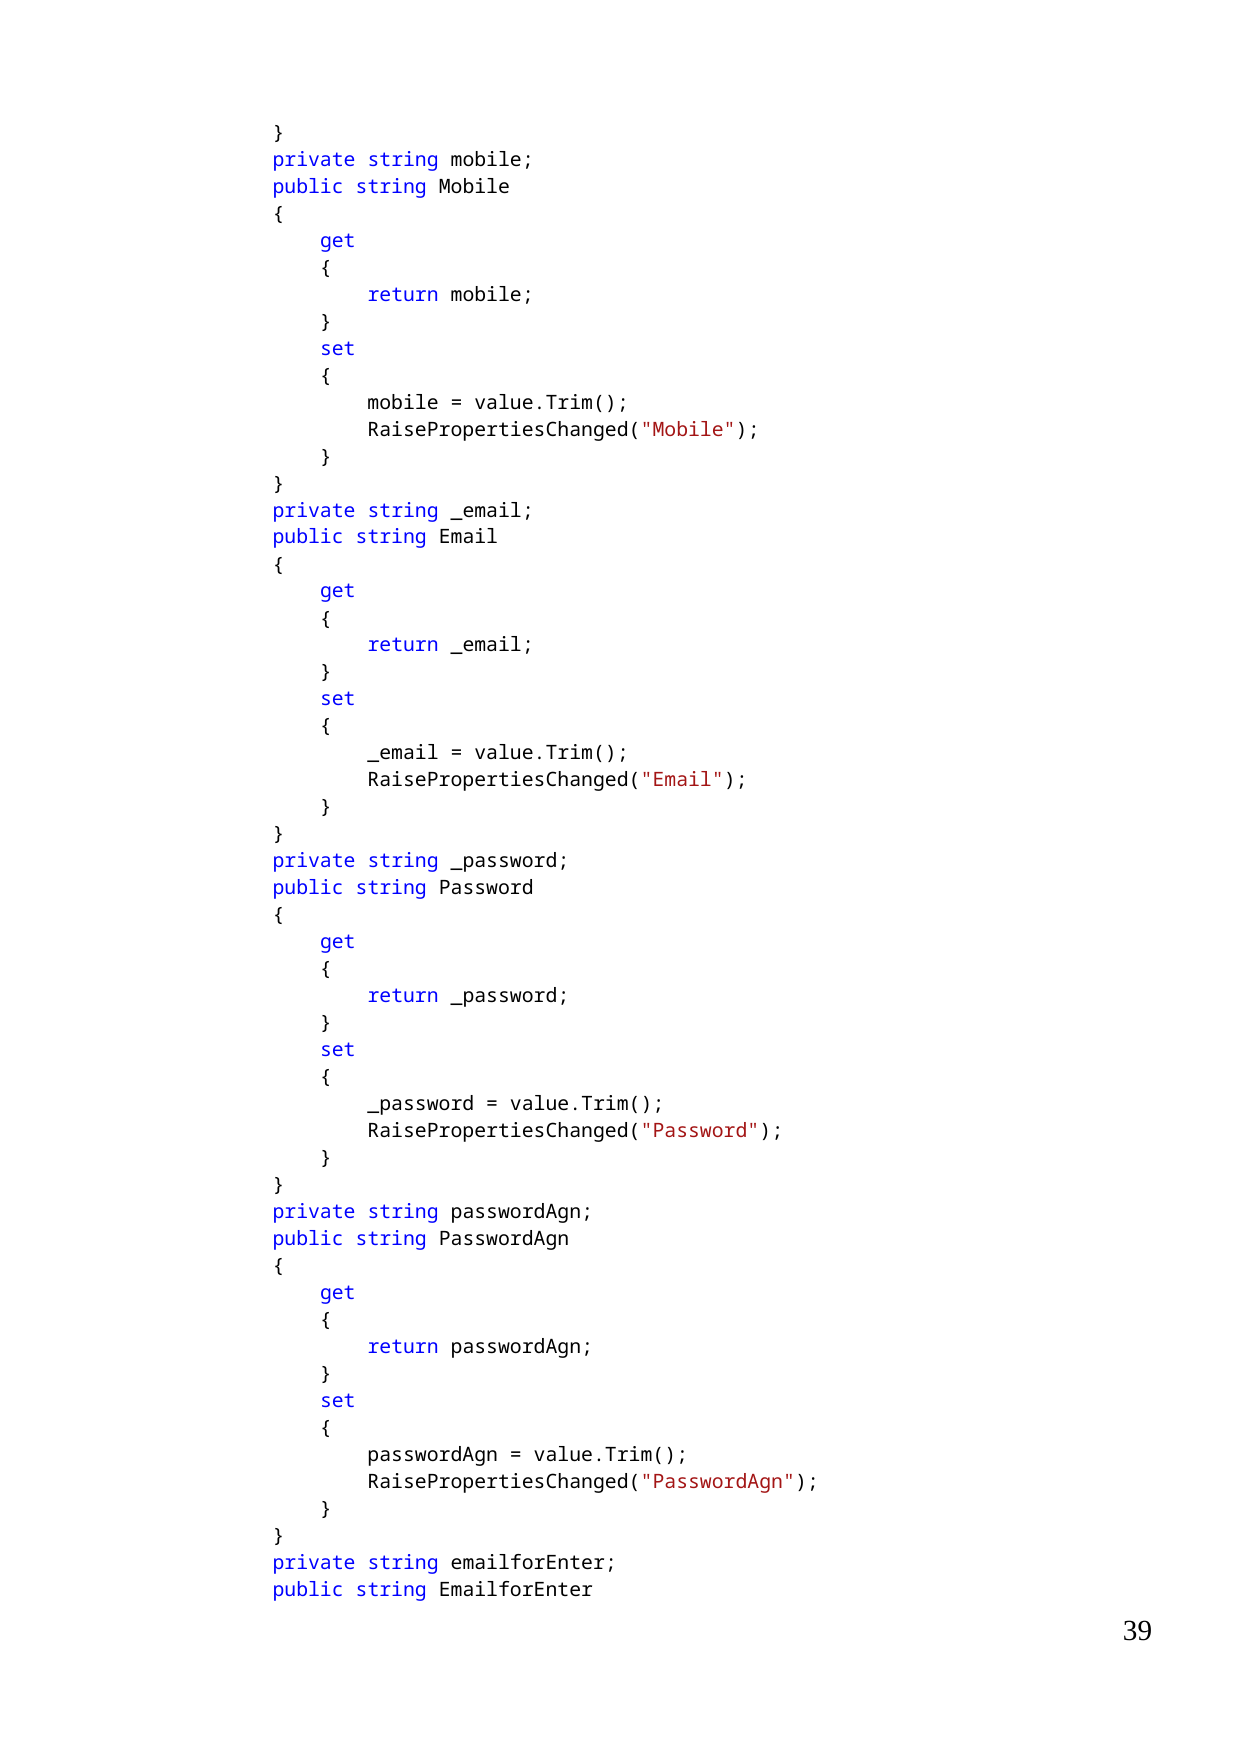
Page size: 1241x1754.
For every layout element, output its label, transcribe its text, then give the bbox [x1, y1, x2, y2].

text } [177, 1170, 1152, 1197]
text RaisePropertiesChanged("PasswordAgn"); [177, 1467, 1152, 1494]
text } [177, 658, 1152, 685]
text private string passwordAgn; [177, 1197, 1152, 1224]
text { [177, 1062, 1152, 1089]
text _email = value.Trim(); [177, 739, 1152, 766]
text get [177, 577, 1152, 604]
text set [177, 1035, 1152, 1062]
text get [177, 927, 1152, 954]
text { [177, 361, 1152, 388]
text { [177, 1251, 1152, 1278]
text set [177, 1386, 1152, 1413]
text set [177, 334, 1152, 361]
text get [177, 1278, 1152, 1305]
text } [177, 307, 1152, 334]
text mobile = value.Trim(); [177, 388, 1152, 415]
text get [177, 226, 1152, 253]
text public string EmailforEnter [177, 1575, 1152, 1602]
text passwordAgn = value.Trim(); [177, 1440, 1152, 1467]
text RaisePropertiesChanged("Password"); [177, 1116, 1152, 1143]
text } [177, 1521, 1152, 1548]
text } [177, 118, 1152, 145]
text _password = value.Trim(); [177, 1089, 1152, 1116]
text { [177, 1413, 1152, 1440]
text private string emailforEnter; [177, 1548, 1152, 1575]
text RaisePropertiesChanged("Mobile"); [177, 415, 1152, 442]
text { [177, 199, 1152, 226]
text private string _password; [177, 847, 1152, 873]
text } [177, 819, 1152, 847]
text } [177, 1143, 1152, 1170]
text } [177, 1359, 1152, 1386]
text public string Email [177, 523, 1152, 550]
text } [177, 442, 1152, 469]
text { [177, 253, 1152, 280]
text return mobile; [177, 280, 1152, 307]
text } [177, 1008, 1152, 1035]
text { [177, 604, 1152, 631]
text { [177, 712, 1152, 739]
text set [177, 685, 1152, 712]
text private string mobile; [177, 145, 1152, 172]
text public string Password [177, 873, 1152, 901]
text { [177, 901, 1152, 927]
text } [177, 469, 1152, 496]
text { [177, 1305, 1152, 1332]
text public string Mobile [177, 172, 1152, 199]
text return passwordAgn; [177, 1332, 1152, 1359]
text { [177, 550, 1152, 577]
text return _password; [177, 981, 1152, 1008]
text private string _email; [177, 496, 1152, 523]
text { [177, 954, 1152, 981]
text RaisePropertiesChanged("Email"); [177, 766, 1152, 793]
text return _email; [177, 631, 1152, 658]
text } [177, 1494, 1152, 1521]
text } [177, 793, 1152, 819]
text public string PasswordAgn [177, 1224, 1152, 1251]
